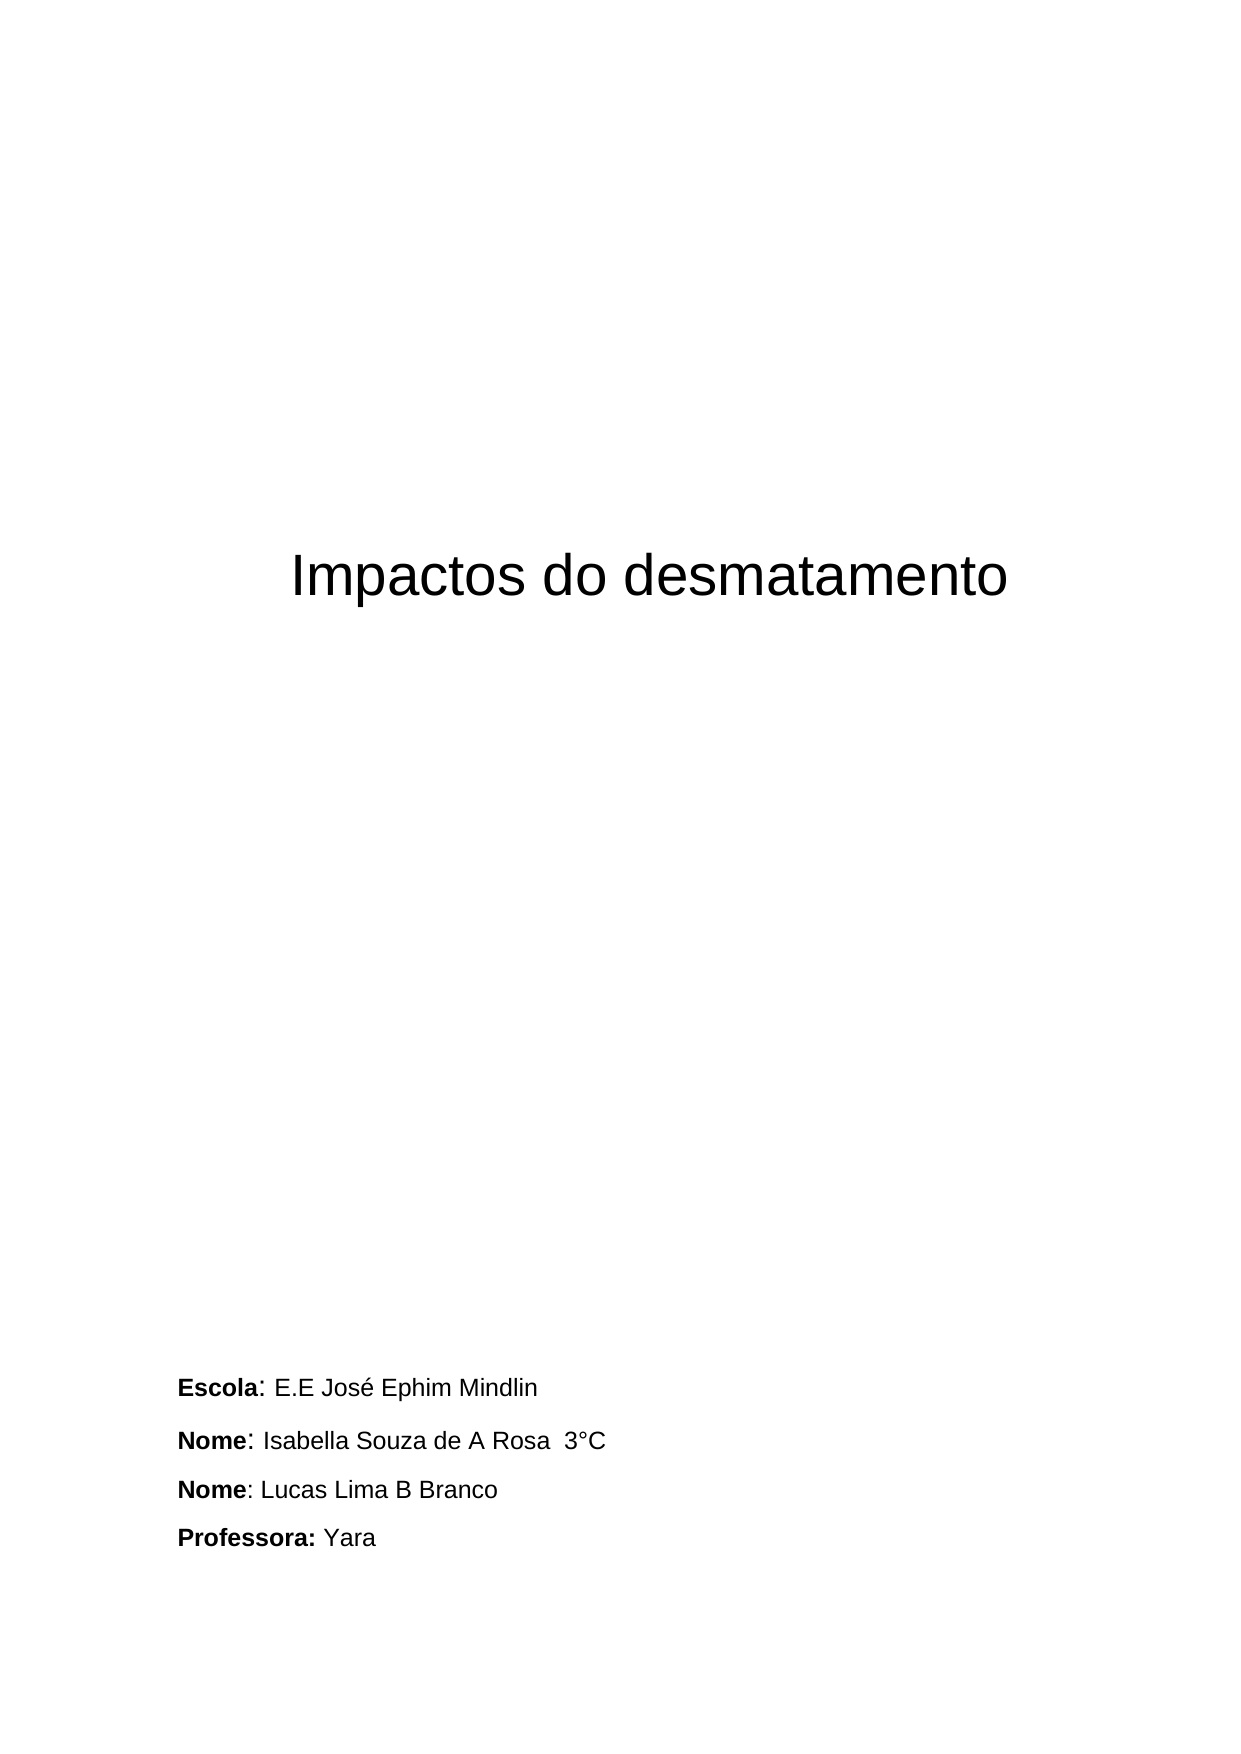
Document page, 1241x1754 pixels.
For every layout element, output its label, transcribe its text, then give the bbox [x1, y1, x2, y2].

text Professora: Yara [177, 1523, 1122, 1551]
text Nome: Isabella Souza de A Rosa 3°C [177, 1422, 1122, 1455]
text Nome: Lucas Lima B Branco [177, 1475, 1122, 1503]
text Escola: E.E José Ephim Mindlin [177, 1369, 1122, 1403]
text Impactos do desmatamento [177, 541, 1122, 608]
